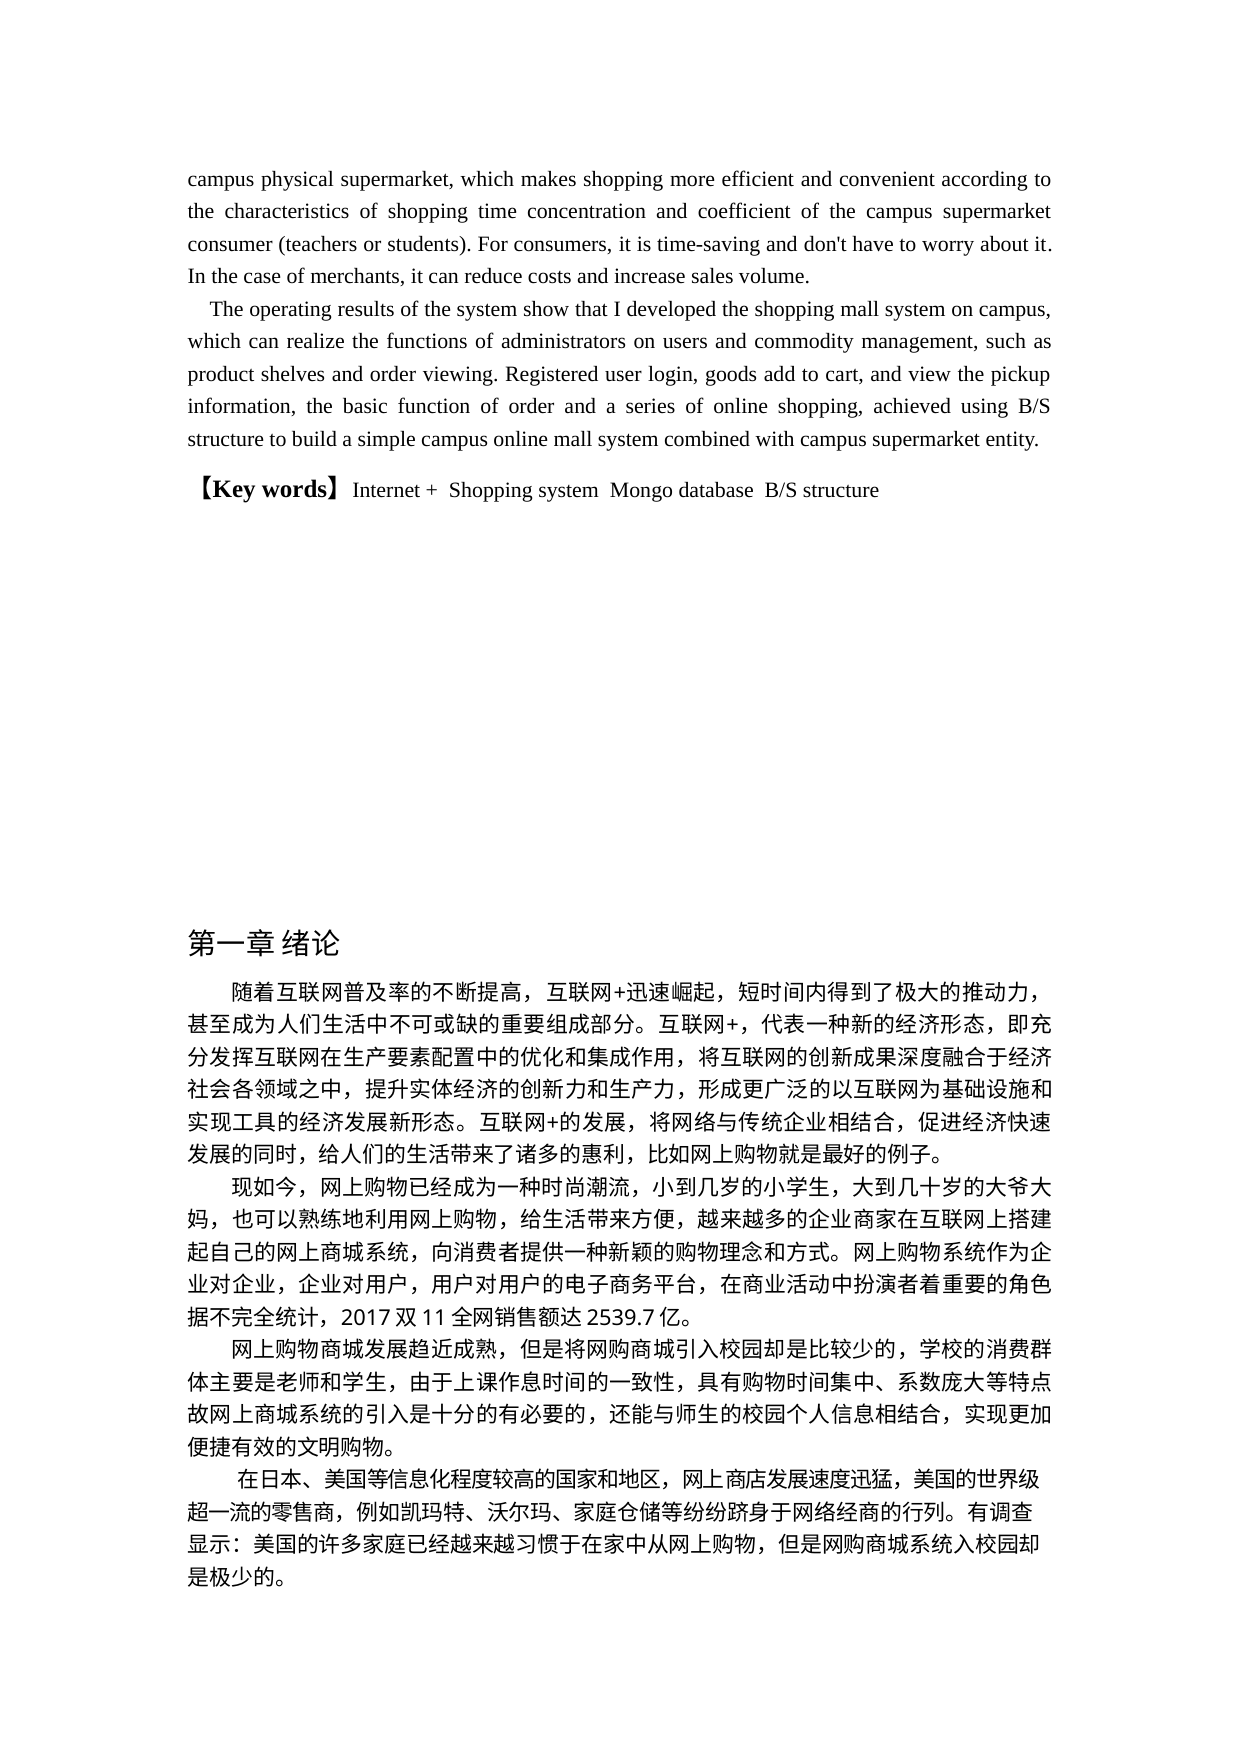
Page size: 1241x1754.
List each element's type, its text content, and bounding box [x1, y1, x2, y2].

list 网上购物商城发展趋近成熟，但是将网购商城引入校园却是比较少的，学校的消费群体主要是老师和学生，由于上课作息时间的一致性，具有购物时间集中、系数庞大等特点。故网上商城系统的引入是十分的有必要的，还能与师生的校园个人信息相结合，实现更加便捷有效的文明购物。 [187, 1332, 1053, 1462]
text 第一章 绪论 [187, 909, 1053, 974]
text 在日本、美国等信息化程度较高的国家和地区，网上商店发展速度迅猛，美国的世界级超一流的零售商，例如凯玛特、沃尔玛、家庭仓储等纷纷跻身于网络经商的行列。有调查显示：美国的许多家庭已经越来越习惯于在家中从网上购物，但是网购商城系统入校园却是极少的。 [187, 1462, 1053, 1592]
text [187, 162, 1053, 292]
text 【Key words】Internet + Shopping system Mongo database B/S structure [187, 454, 1053, 519]
list 现如今，网上购物已经成为一种时尚潮流，小到几岁的小学生，大到几十岁的大爷大妈，也可以熟练地利用网上购物，给生活带来方便，越来越多的企业商家在互联网上搭建起自己的网上商城系统，向消费者提供一种新颖的购物理念和方式。网上购物系统作为企业对企业，企业对用户，用户对用户的电子商务平台，在商业活动中扮演者着重要的角色。据不完全统计，2017双11全网销售额达2539.7亿。 [187, 1169, 1053, 1332]
text The operating results of the system show that I developed the shopping mall system on campus, which can realize the functions of administrators on users and commodity management, such as product shelves and order viewing. Registered user login, goods add to cart, and view the pickup information, the basic function of order and a series of online shopping, achieved using B/S structure to build a simple campus online mall system combined with campus supermarket entity. [187, 292, 1053, 454]
list 随着互联网普及率的不断提高，互联网+迅速崛起，短时间内得到了极大的推动力，甚至成为人们生活中不可或缺的重要组成部分。互联网+，代表一种新的经济形态，即充分发挥互联网在生产要素配置中的优化和集成作用，将互联网的创新成果深度融合于经济社会各领域之中，提升实体经济的创新力和生产力，形成更广泛的以互联网为基础设施和实现工具的经济发展新形态。互联网+的发展，将网络与传统企业相结合，促进经济快速发展的同时，给人们的生活带来了诸多的惠利，比如网上购物就是最好的例子。 [187, 974, 1053, 1169]
